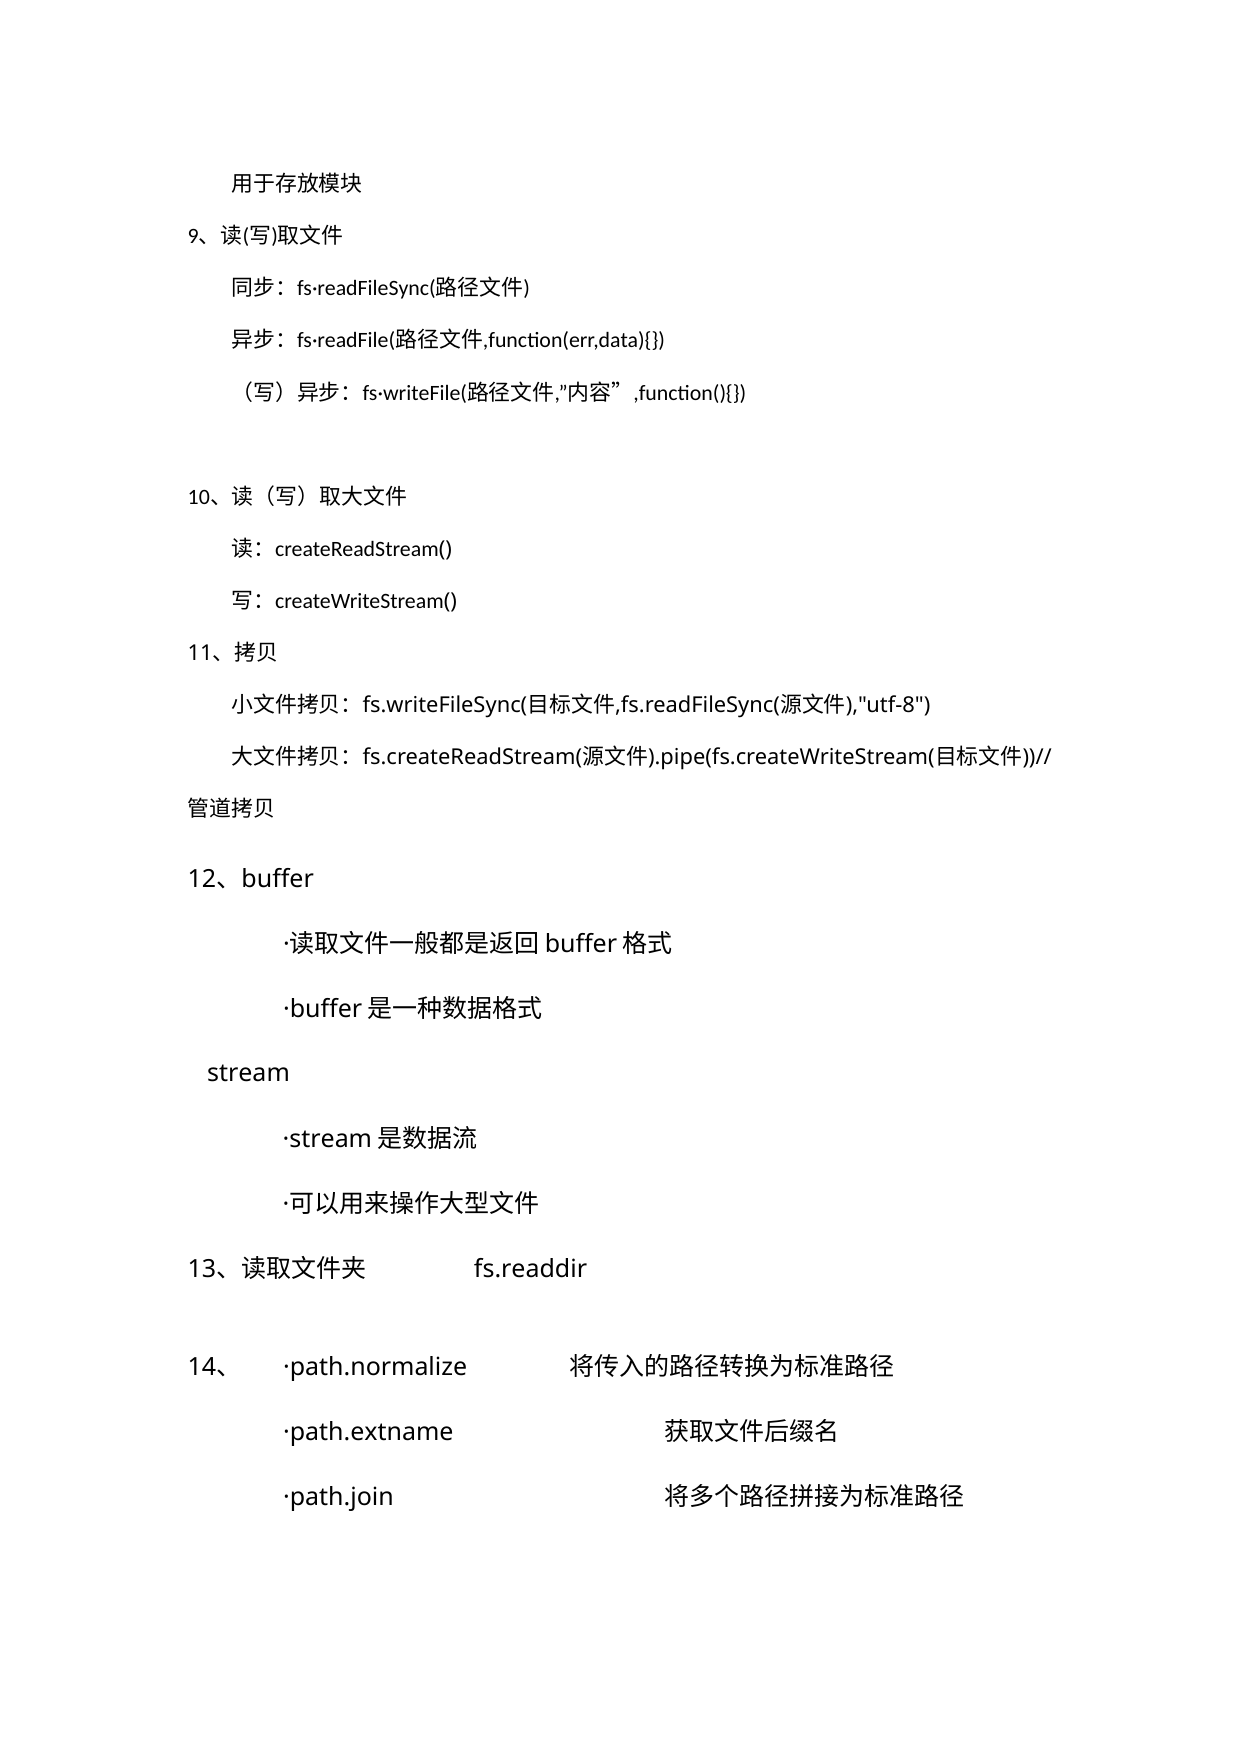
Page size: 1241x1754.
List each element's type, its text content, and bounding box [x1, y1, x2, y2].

text ·读取文件一般都是返回buffer格式 [187, 909, 1053, 974]
text 同步：fs·readFileSync(路径文件) [187, 254, 1053, 306]
text 写：createWriteStream() [187, 567, 1053, 619]
text ·path.extname 获取文件后缀名 [187, 1397, 1053, 1462]
text 异步：fs·readFile(路径文件,function(err,data){}) [187, 306, 1053, 358]
text 小文件拷贝：fs.writeFileSync(目标文件,fs.readFileSync(源文件),"utf-8") [187, 671, 1053, 723]
text ·可以用来操作大型文件 [187, 1169, 1053, 1234]
text 14、 ·path.normalize 将传入的路径转换为标准路径 [187, 1332, 1053, 1397]
text 11、拷贝 [187, 619, 1053, 671]
text 9、读(写)取文件 [187, 202, 1053, 254]
text 12、buffer [187, 827, 1053, 909]
text stream [187, 1039, 1053, 1104]
text 10、读（写）取大文件 [187, 462, 1053, 514]
text （写）异步：fs·writeFile(路径文件,”内容”,function(){}) [187, 358, 1053, 410]
text ·buffer是一种数据格式 [187, 974, 1053, 1039]
text ·path.join 将多个路径拼接为标准路径 [187, 1462, 1053, 1527]
text 13、读取文件夹 fs.readdir [187, 1234, 1053, 1299]
text 用于存放模块 [187, 150, 1053, 202]
text 大文件拷贝：fs.createReadStream(源文件).pipe(fs.createWriteStream(目标文件))//管道拷贝 [187, 723, 1053, 827]
text ·stream是数据流 [187, 1104, 1053, 1169]
text 读：createReadStream() [187, 514, 1053, 567]
